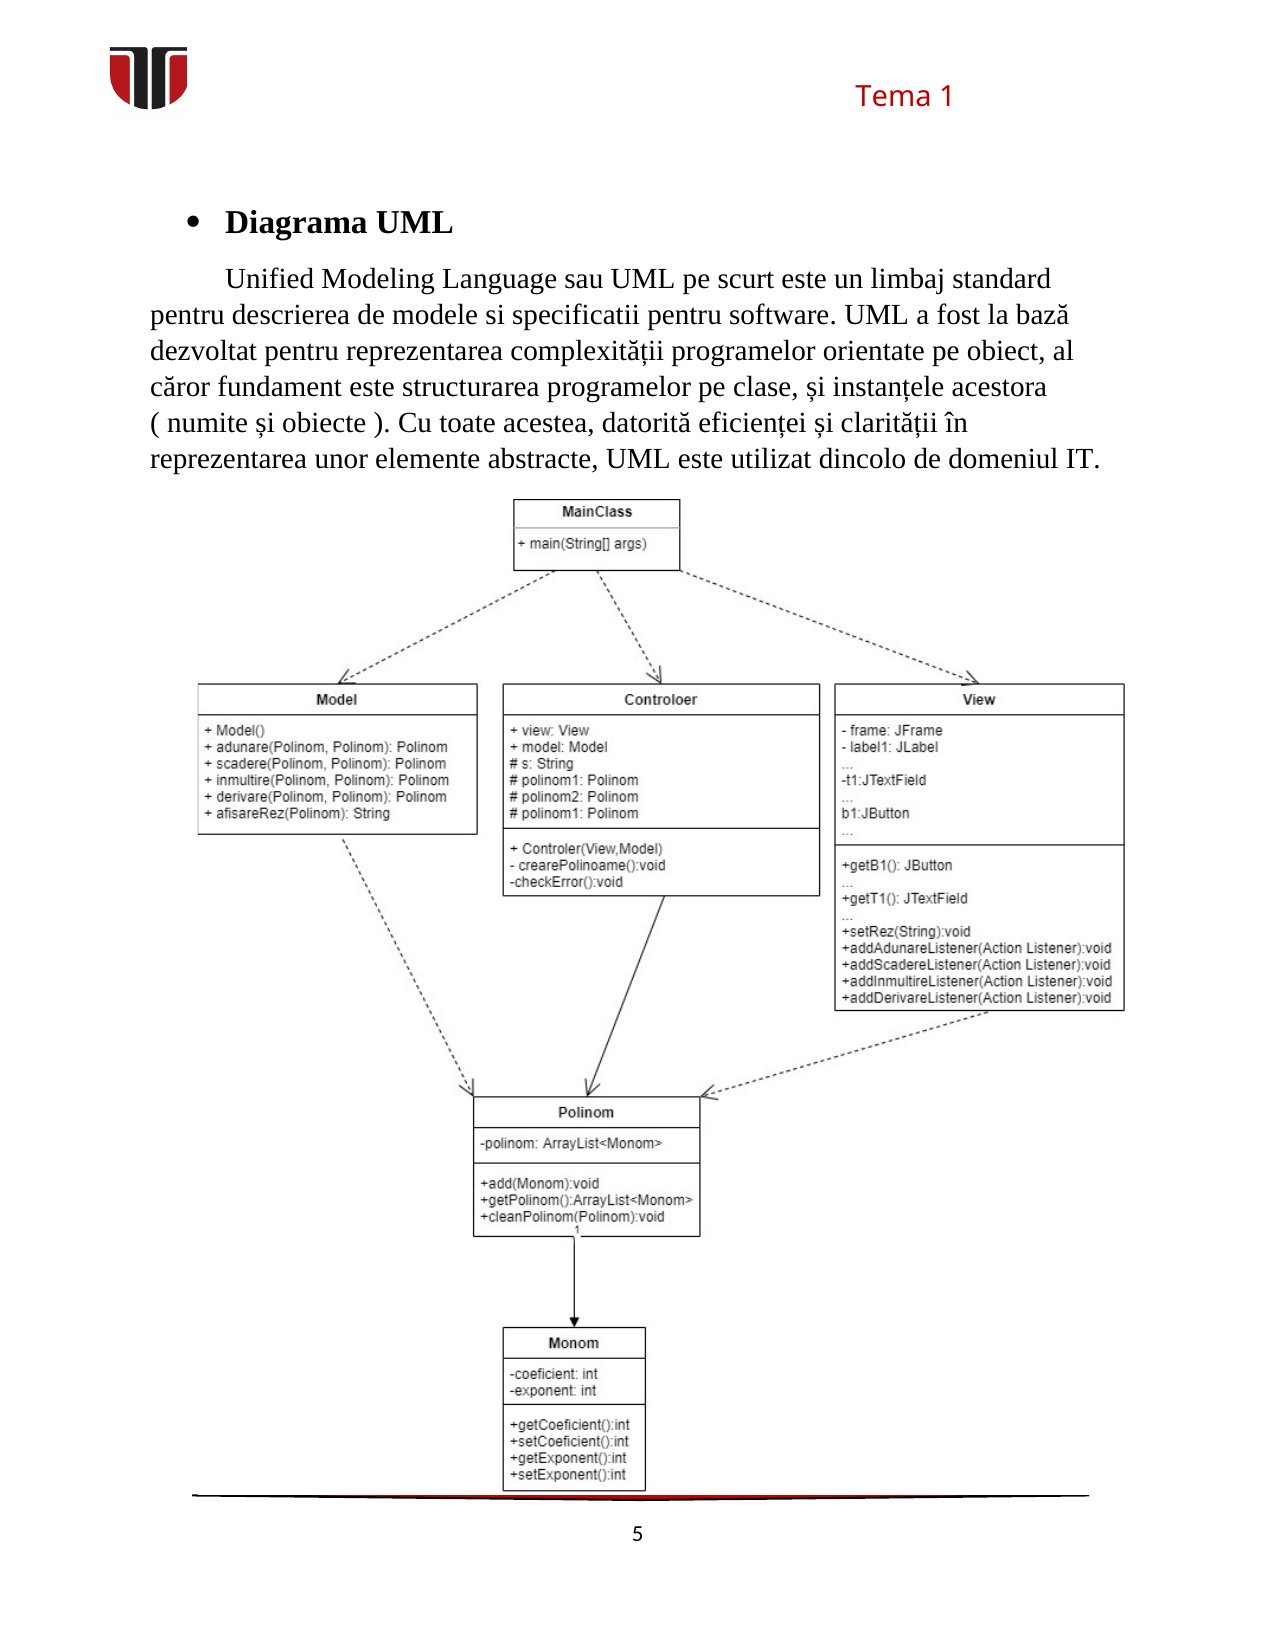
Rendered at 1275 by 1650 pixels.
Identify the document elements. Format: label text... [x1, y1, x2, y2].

picture [108, 37, 187, 116]
text Unified Modeling Language sau UML pe scurt este un limbaj standard pentru descrierea de modele si specificatii pentru software. UML a fost la bază dezvoltat pentru reprezentarea complexității programelor orientate pe obiect, al căror fundament este structurarea programelor pe clase, și instanțele acestora ( numite și obiecte ). Cu toate acestea, datorită eficienței și clarității în reprezentarea unor elemente abstracte, UML este utilizat dincolo de domeniul IT. [150, 261, 1125, 475]
list Diagrama UML [187, 203, 1125, 241]
picture [197, 499, 1125, 1495]
